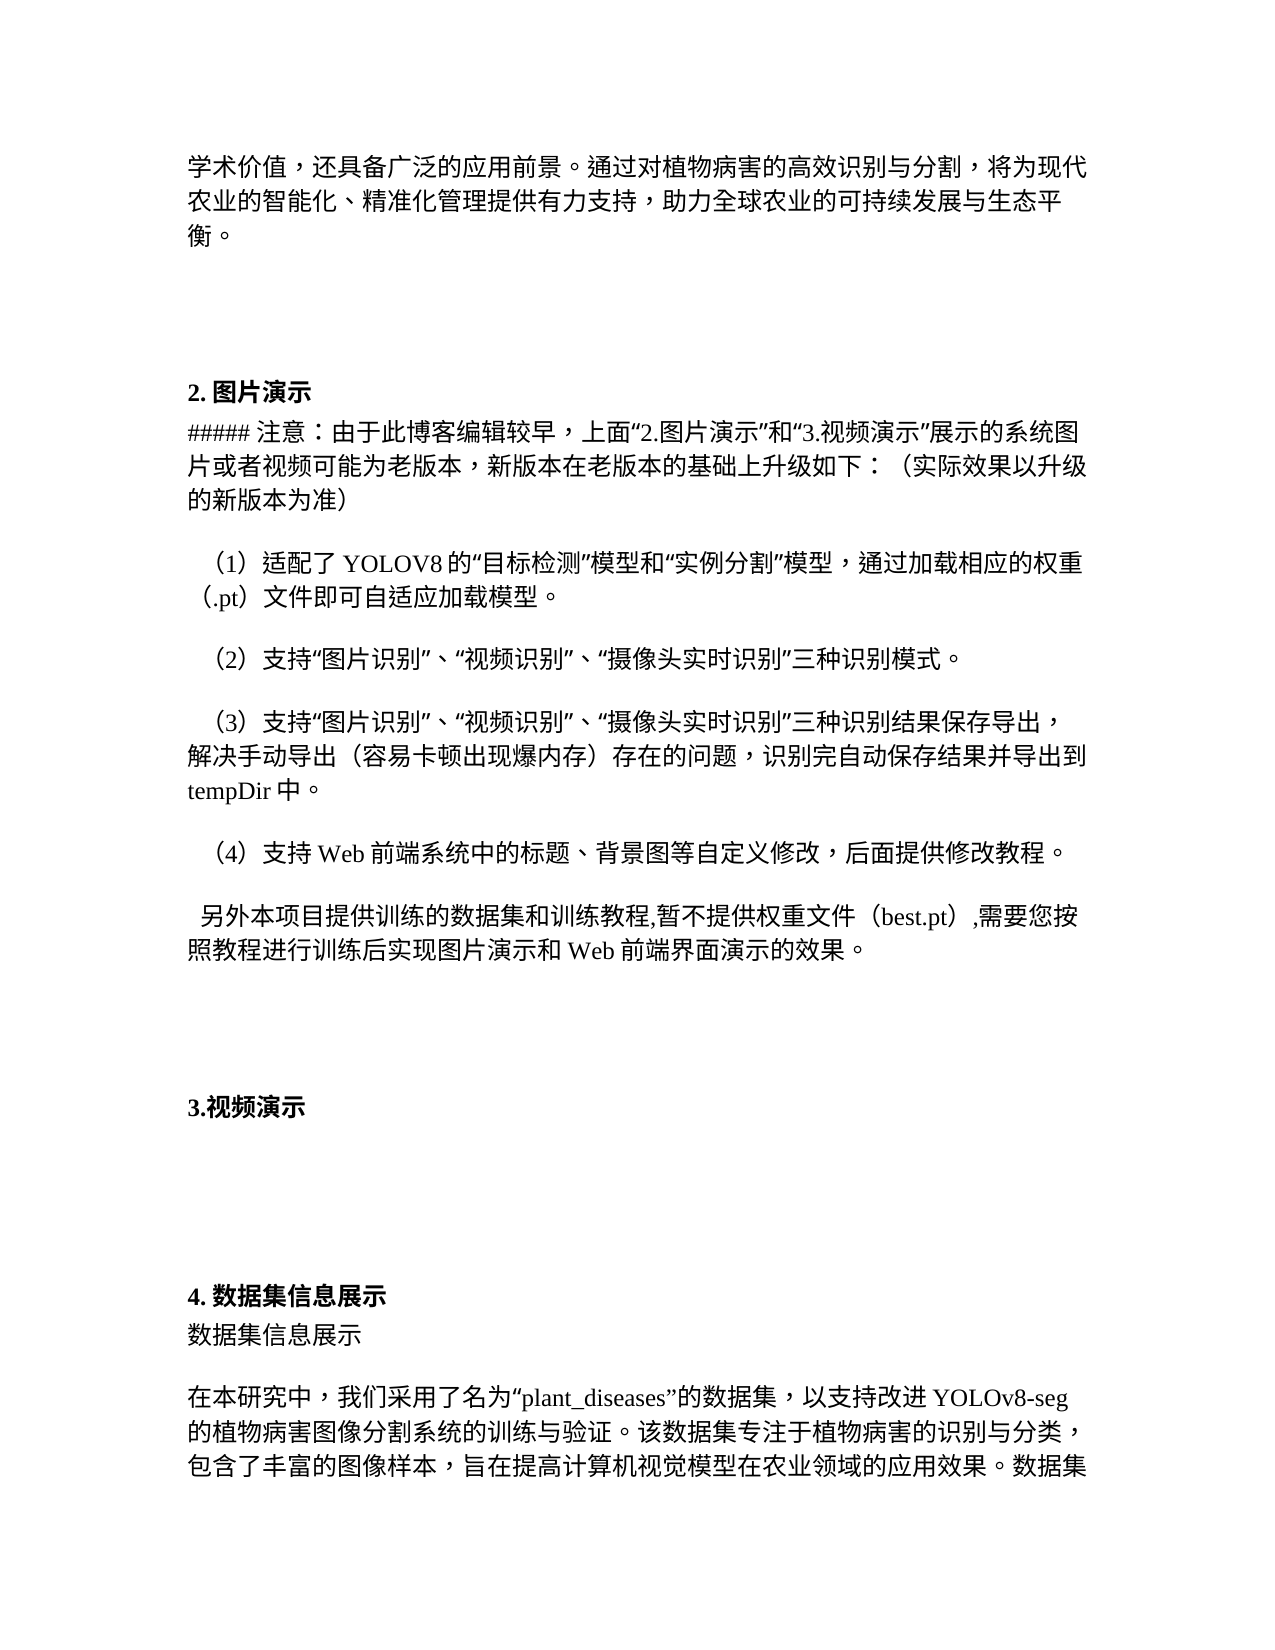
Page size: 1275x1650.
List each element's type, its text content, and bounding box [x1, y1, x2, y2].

subtitle 4. 数据集信息展示 [187, 1278, 1087, 1312]
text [187, 1317, 1087, 1482]
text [187, 150, 1087, 252]
subtitle 3.视频演示 [187, 1090, 1087, 1124]
text ##### 注意：由于此博客编辑较早，上面“2.图片演示”和“3.视频演示”展示的系统图片或者视频可能为老版本，新版本在老版本的基础上升级如下：（实际效果以升级的新版本为准） （1）适配了YOLOV8的“目标检测”模型和“实例分割”模型，通过加载相应的权重（.pt）文件即可自适应加载模型。 （2）支持“图片识别”、“视频识别”、“摄像头实时识别”三种识别模式。 （3）支持“图片识别”、“视频识别”、“摄像头实时识别”三种识别结果保存导出，解决手动导出（容易卡顿出现爆内存）存在的问题，识别完自动保存结果并导出到tempDir中。 （4）支持Web前端系统中的标题、背景图等自定义修改，后面提供修改教程。 另外本项目提供训练的数据集和训练教程,暂不提供权重文件（best.pt）,需要您按照教程进行训练后实现图片演示和Web前端界面演示的效果。 [187, 414, 1087, 967]
subtitle 2. 图片演示 [187, 375, 1087, 409]
